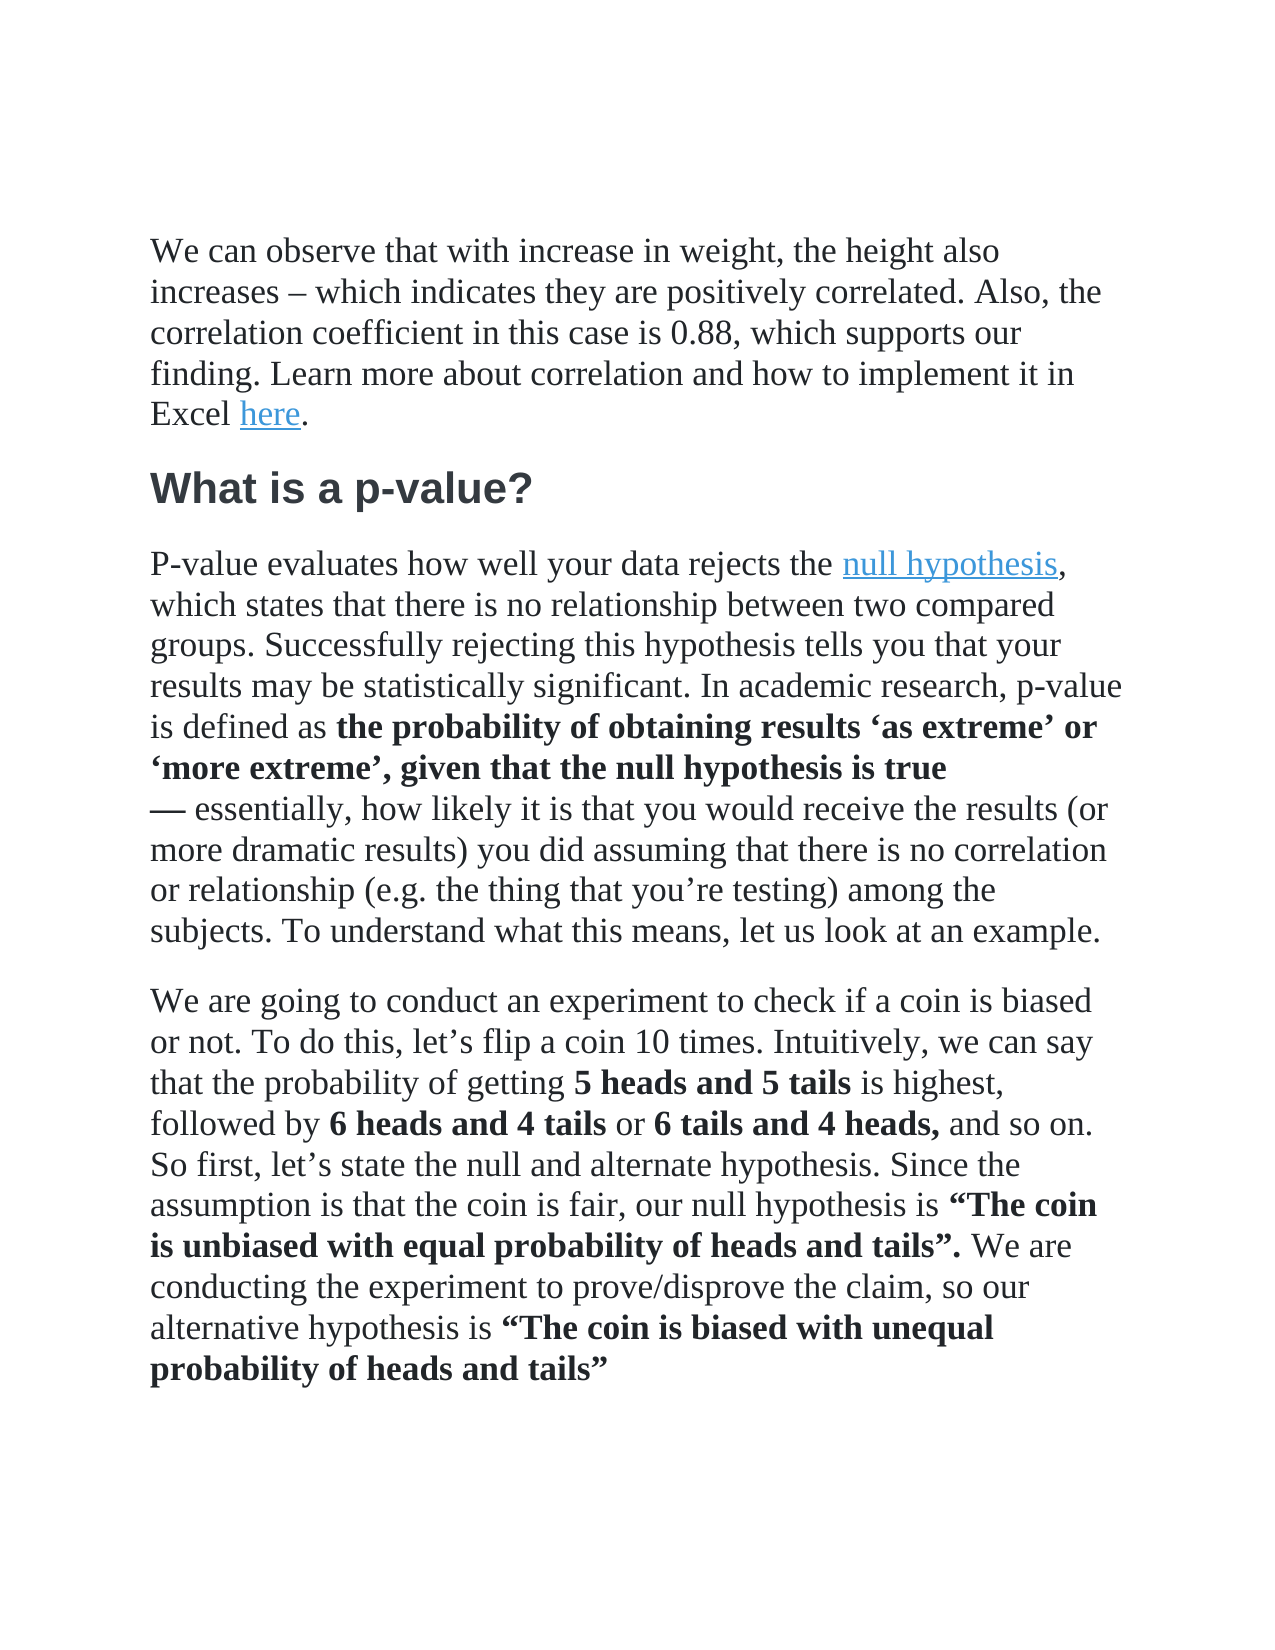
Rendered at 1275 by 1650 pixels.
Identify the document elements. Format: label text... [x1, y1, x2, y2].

text We are going to conduct an experiment to check if a coin is biased or not. To do this, let’s flip a coin 10 times. Intuitively, we can say that the probability of getting 5 heads and 5 tails is highest, followed by 6 heads and 4 tails or 6 tails and 4 heads, and so on. So first, let’s state the null and alternate hypothesis. Since the assumption is that the coin is fair, our null hypothesis is “The coin is unbiased with equal probability of heads and tails”. We are conducting the experiment to prove/disprove the claim, so our alternative hypothesis is “The coin is biased with unequal probability of heads and tails” [150, 979, 1125, 1388]
text We can observe that with increase in weight, the height also increases – which indicates they are positively correlated. Also, the correlation coefficient in this case is 0.88, which supports our finding. Learn more about correlation and how to implement it in Excel here. [150, 229, 1125, 433]
text What is a p-value? [150, 463, 1125, 513]
text P-value evaluates how well your data rejects the null hypothesis, which states that there is no relationship between two compared groups. Successfully rejecting this hypothesis tells you that your results may be statistically significant. In academic research, p-value is defined as the probability of obtaining results ‘as extreme’ or ‘more extreme’, given that the null hypothesis is true — essentially, how likely it is that you would receive the results (or more dramatic results) you did assuming that there is no correlation or relationship (e.g. the thing that you’re testing) among the subjects. To understand what this means, let us look at an example. [150, 542, 1125, 950]
